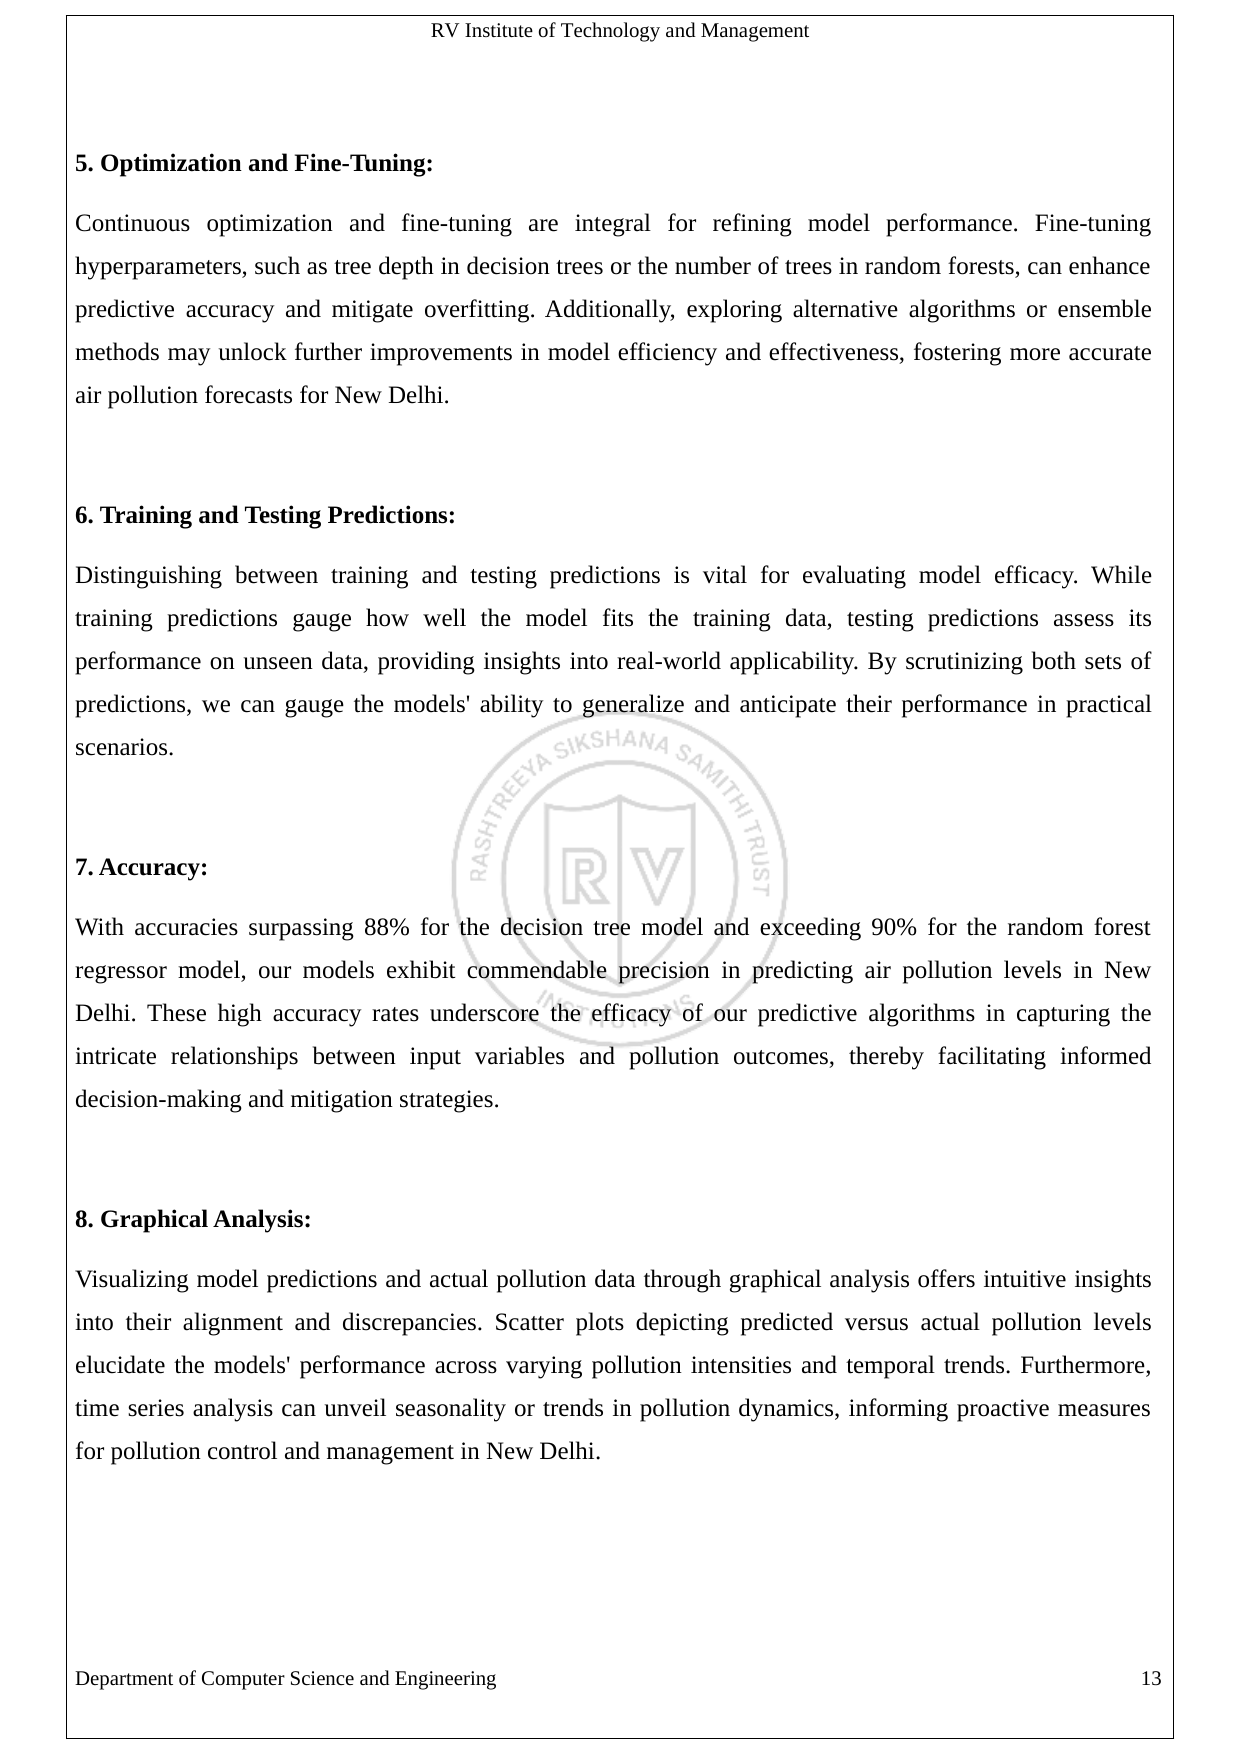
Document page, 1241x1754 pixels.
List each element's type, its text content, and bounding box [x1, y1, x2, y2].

text 8. Graphical Analysis: [75, 1204, 1153, 1233]
text With accuracies surpassing 88% for the decision tree model and exceeding 90% for the random forest regressor model, our models exhibit commendable precision in predicting air pollution levels in New Delhi. These high accuracy rates underscore the efficacy of our predictive algorithms in capturing the intricate relationships between input variables and pollution outcomes, thereby facilitating informed decision-making and mitigation strategies. [75, 912, 1153, 1113]
text Visualizing model predictions and actual pollution data through graphical analysis offers intuitive insights into their alignment and discrepancies. Scatter plots depicting predicted versus actual pollution levels elucidate the models' performance across varying pollution intensities and temporal trends. Furthermore, time series analysis can unveil seasonality or trends in pollution dynamics, informing proactive measures for pollution control and management in New Delhi. [75, 1264, 1153, 1465]
text 5. Optimization and Fine-Tuning: [75, 148, 1153, 177]
text Distinguishing between training and testing predictions is vital for evaluating model efficacy. While training predictions gauge how well the model fits the training data, testing predictions assess its performance on unseen data, providing insights into real-world applicability. By scrutinizing both sets of predictions, we can gauge the models' ability to generalize and anticipate their performance in practical scenarios. [75, 560, 1153, 761]
text 7. Accuracy: [75, 852, 1153, 881]
text Continuous optimization and fine-tuning are integral for refining model performance. Fine-tuning hyperparameters, such as tree depth in decision trees or the number of trees in random forests, can enhance predictive accuracy and mitigate overfitting. Additionally, exploring alternative algorithms or ensemble methods may unlock further improvements in model efficiency and effectiveness, fostering more accurate air pollution forecasts for New Delhi. [75, 208, 1153, 409]
text 6. Training and Testing Predictions: [75, 500, 1153, 529]
